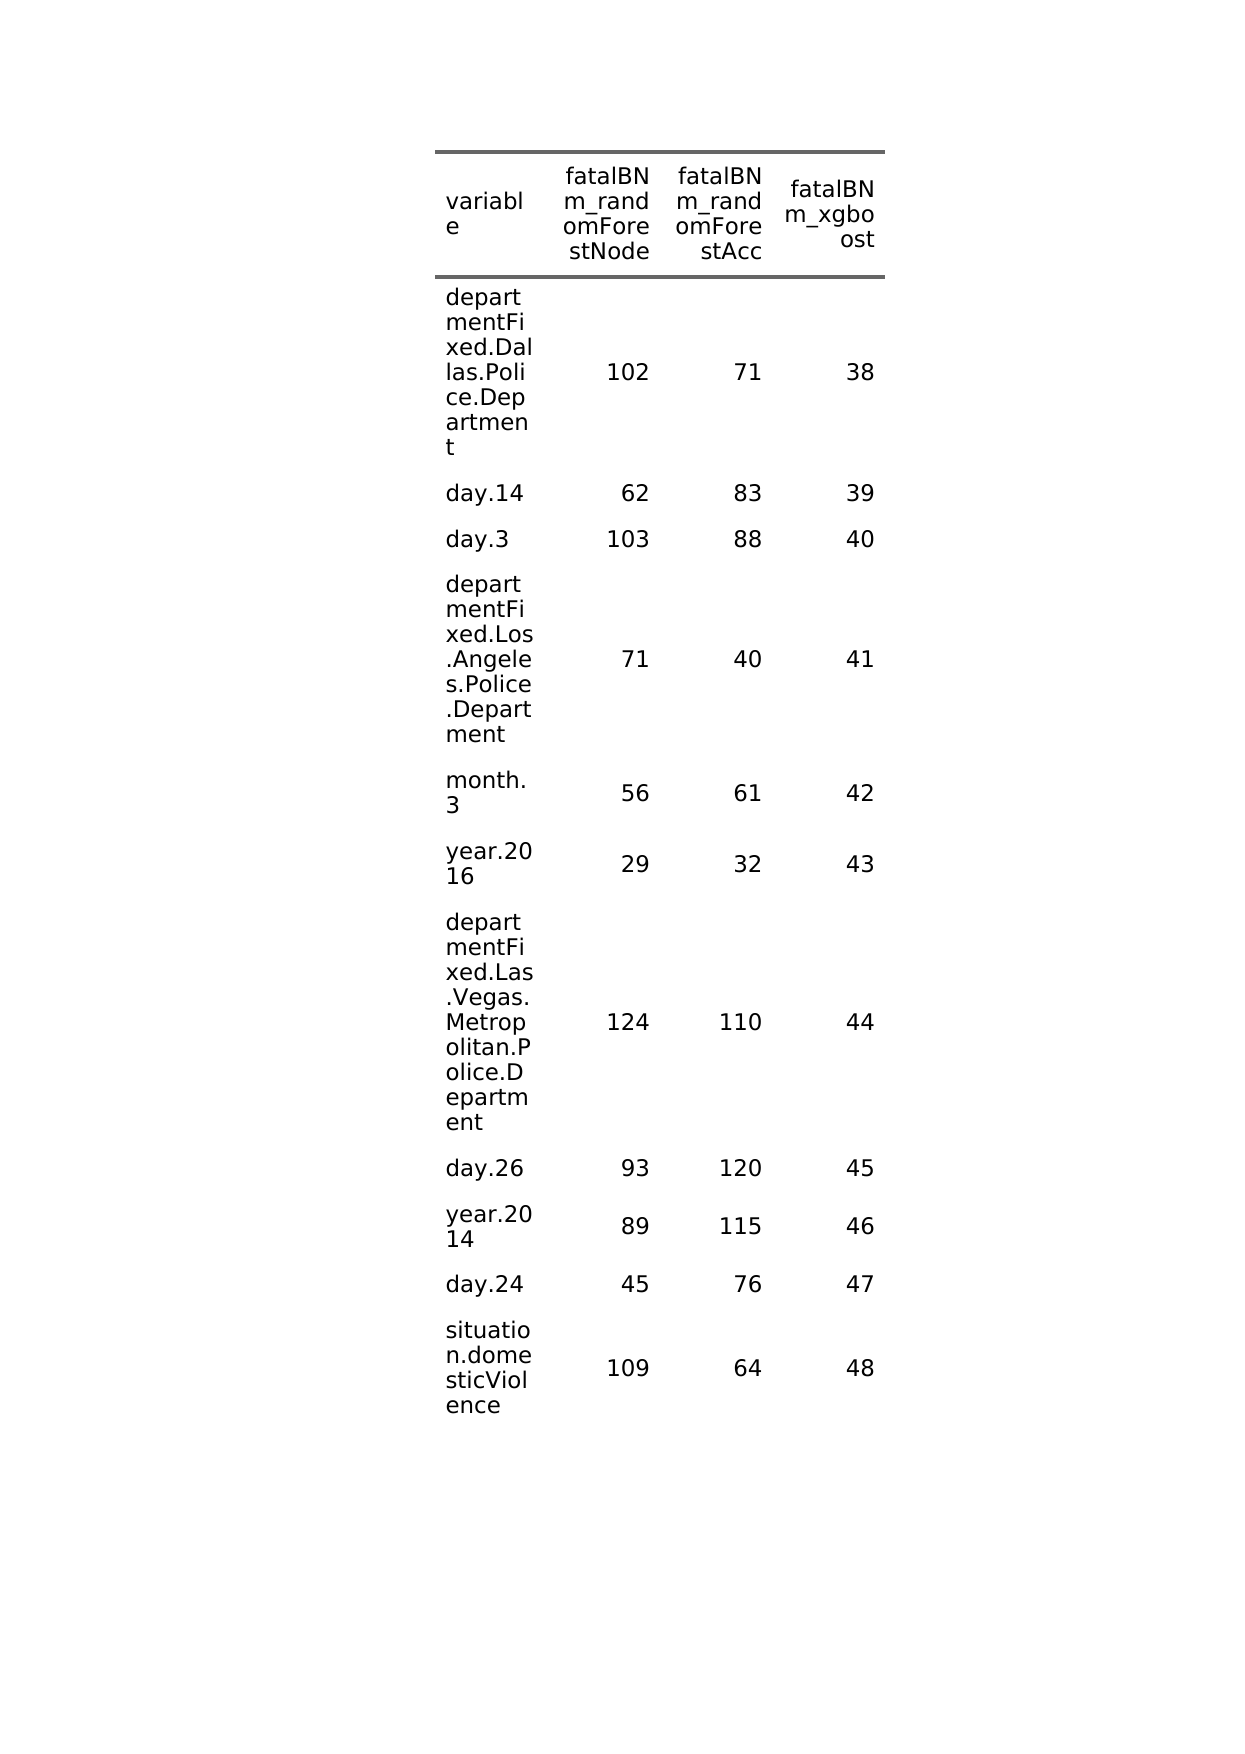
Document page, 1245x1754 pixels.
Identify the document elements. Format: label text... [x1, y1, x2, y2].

table_cell 64 [660, 1308, 772, 1429]
table_header fatalBNm_randomForestAcc [660, 154, 772, 275]
table_cell 29 [548, 829, 660, 900]
table_cell 115 [660, 1192, 772, 1262]
table_cell day.3 [435, 517, 547, 562]
table_cell 41 [773, 563, 885, 758]
table_cell 44 [773, 900, 885, 1146]
table_cell 88 [660, 517, 772, 562]
table_cell situation.domesticViolence [435, 1308, 547, 1429]
table_cell day.26 [435, 1146, 547, 1192]
table_cell 109 [548, 1308, 660, 1429]
table_cell 47 [773, 1263, 885, 1308]
table_cell departmentFixed.Los.Angeles.Police.Department [435, 563, 547, 758]
table_header fatalBNm_xgboost [773, 154, 885, 275]
table_cell month.3 [435, 758, 547, 829]
table_cell 45 [548, 1263, 660, 1308]
table_cell day.14 [435, 471, 547, 517]
table_cell 56 [548, 758, 660, 829]
table_cell 40 [660, 563, 772, 758]
table_cell 93 [548, 1146, 660, 1192]
table_cell 61 [660, 758, 772, 829]
table_cell 120 [660, 1146, 772, 1192]
table_cell 43 [773, 829, 885, 900]
table_cell departmentFixed.Las.Vegas.Metropolitan.Police.Department [435, 900, 547, 1146]
table_cell 102 [548, 279, 660, 471]
table_cell 103 [548, 517, 660, 562]
table_cell 46 [773, 1192, 885, 1262]
table_cell 89 [548, 1192, 660, 1262]
table_cell 83 [660, 471, 772, 517]
table_cell 62 [548, 471, 660, 517]
table_cell 110 [660, 900, 772, 1146]
table_cell 48 [773, 1308, 885, 1429]
table_cell 40 [773, 517, 885, 562]
table_header variable [435, 154, 547, 275]
table_cell 45 [773, 1146, 885, 1192]
table_cell 39 [773, 471, 885, 517]
table_cell 38 [773, 279, 885, 471]
table_cell departmentFixed.Dallas.Police.Department [435, 279, 547, 471]
table_cell year.2016 [435, 829, 547, 900]
table_cell 42 [773, 758, 885, 829]
table_cell 32 [660, 829, 772, 900]
table_cell day.24 [435, 1263, 547, 1308]
table_cell 76 [660, 1263, 772, 1308]
table_cell 124 [548, 900, 660, 1146]
table_header fatalBNm_randomForestNode [548, 154, 660, 275]
table_cell 71 [548, 563, 660, 758]
table_cell 71 [660, 279, 772, 471]
table_cell year.2014 [435, 1192, 547, 1262]
